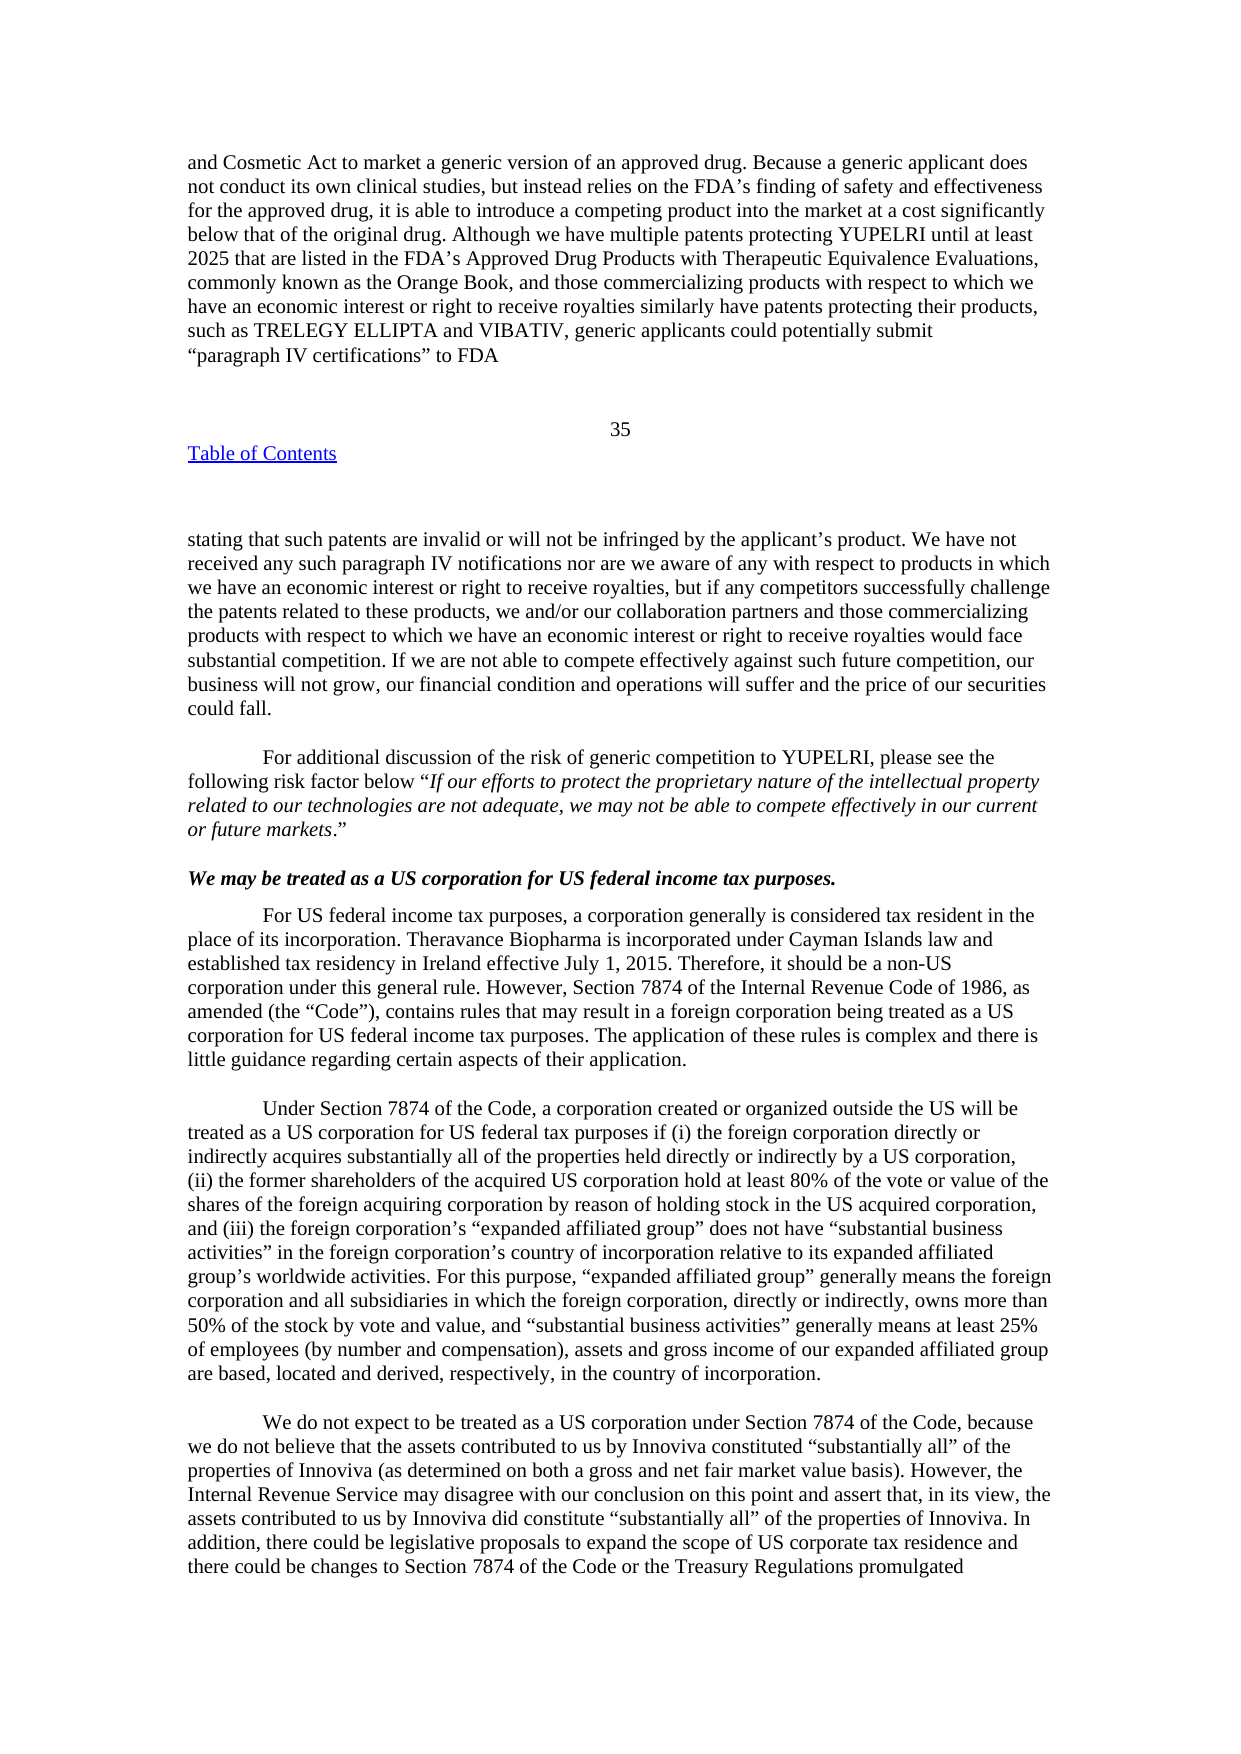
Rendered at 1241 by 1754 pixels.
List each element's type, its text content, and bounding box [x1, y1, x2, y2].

text We may be treated as a US corporation for US federal income tax purposes. [187, 866, 1053, 890]
text Under Section 7874 of the Code, a corporation created or organized outside the US will be treated as a US corporation for US federal tax purposes if (i) the foreign corporation directly or indirectly acquires substantially all of the properties held directly or indirectly by a US corporation, (ii) the former shareholders of the acquired US corporation hold at least 80% of the vote or value of the shares of the foreign acquiring corporation by reason of holding stock in the US acquired corporation, and (iii) the foreign corporation’s “expanded affiliated group” does not have “substantial business activities” in the foreign corporation’s country of incorporation relative to its expanded affiliated group’s worldwide activities. For this purpose, “expanded affiliated group” generally means the foreign corporation and all subsidiaries in which the foreign corporation, directly or indirectly, owns more than 50% of the stock by vote and value, and “substantial business activities” generally means at least 25% of employees (by number and compensation), assets and gross income of our expanded affiliated group are based, located and derived, respectively, in the country of incorporation. [187, 1096, 1053, 1385]
text Table of Contents [187, 441, 1053, 465]
text 35 [187, 417, 1053, 441]
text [187, 150, 1053, 367]
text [187, 1410, 1053, 1578]
text For additional discussion of the risk of generic competition to YUPELRI, please see the following risk factor below “If our efforts to protect the proprietary nature of the intellectual property related to our technologies are not adequate, we may not be able to compete effectively in our current or future markets.” [187, 745, 1053, 841]
text stating that such patents are invalid or will not be infringed by the applicant’s product. We have not received any such paragraph IV notifications nor are we aware of any with respect to products in which we have an economic interest or right to receive royalties, but if any competitors successfully challenge the patents related to these products, we and/or our collaboration partners and those commercializing products with respect to which we have an economic interest or right to receive royalties would face substantial competition. If we are not able to compete effectively against such future competition, our business will not grow, our financial condition and operations will suffer and the price of our securities could fall. [187, 527, 1053, 720]
text For US federal income tax purposes, a corporation generally is considered tax resident in the place of its incorporation. Theravance Biopharma is incorporated under Cayman Islands law and established tax residency in Ireland effective July 1, 2015. Therefore, it should be a non-US corporation under this general rule. However, Section 7874 of the Internal Revenue Code of 1986, as amended (the “Code”), contains rules that may result in a foreign corporation being treated as a US corporation for US federal income tax purposes. The application of these rules is complex and there is little guidance regarding certain aspects of their application. [187, 902, 1053, 1071]
